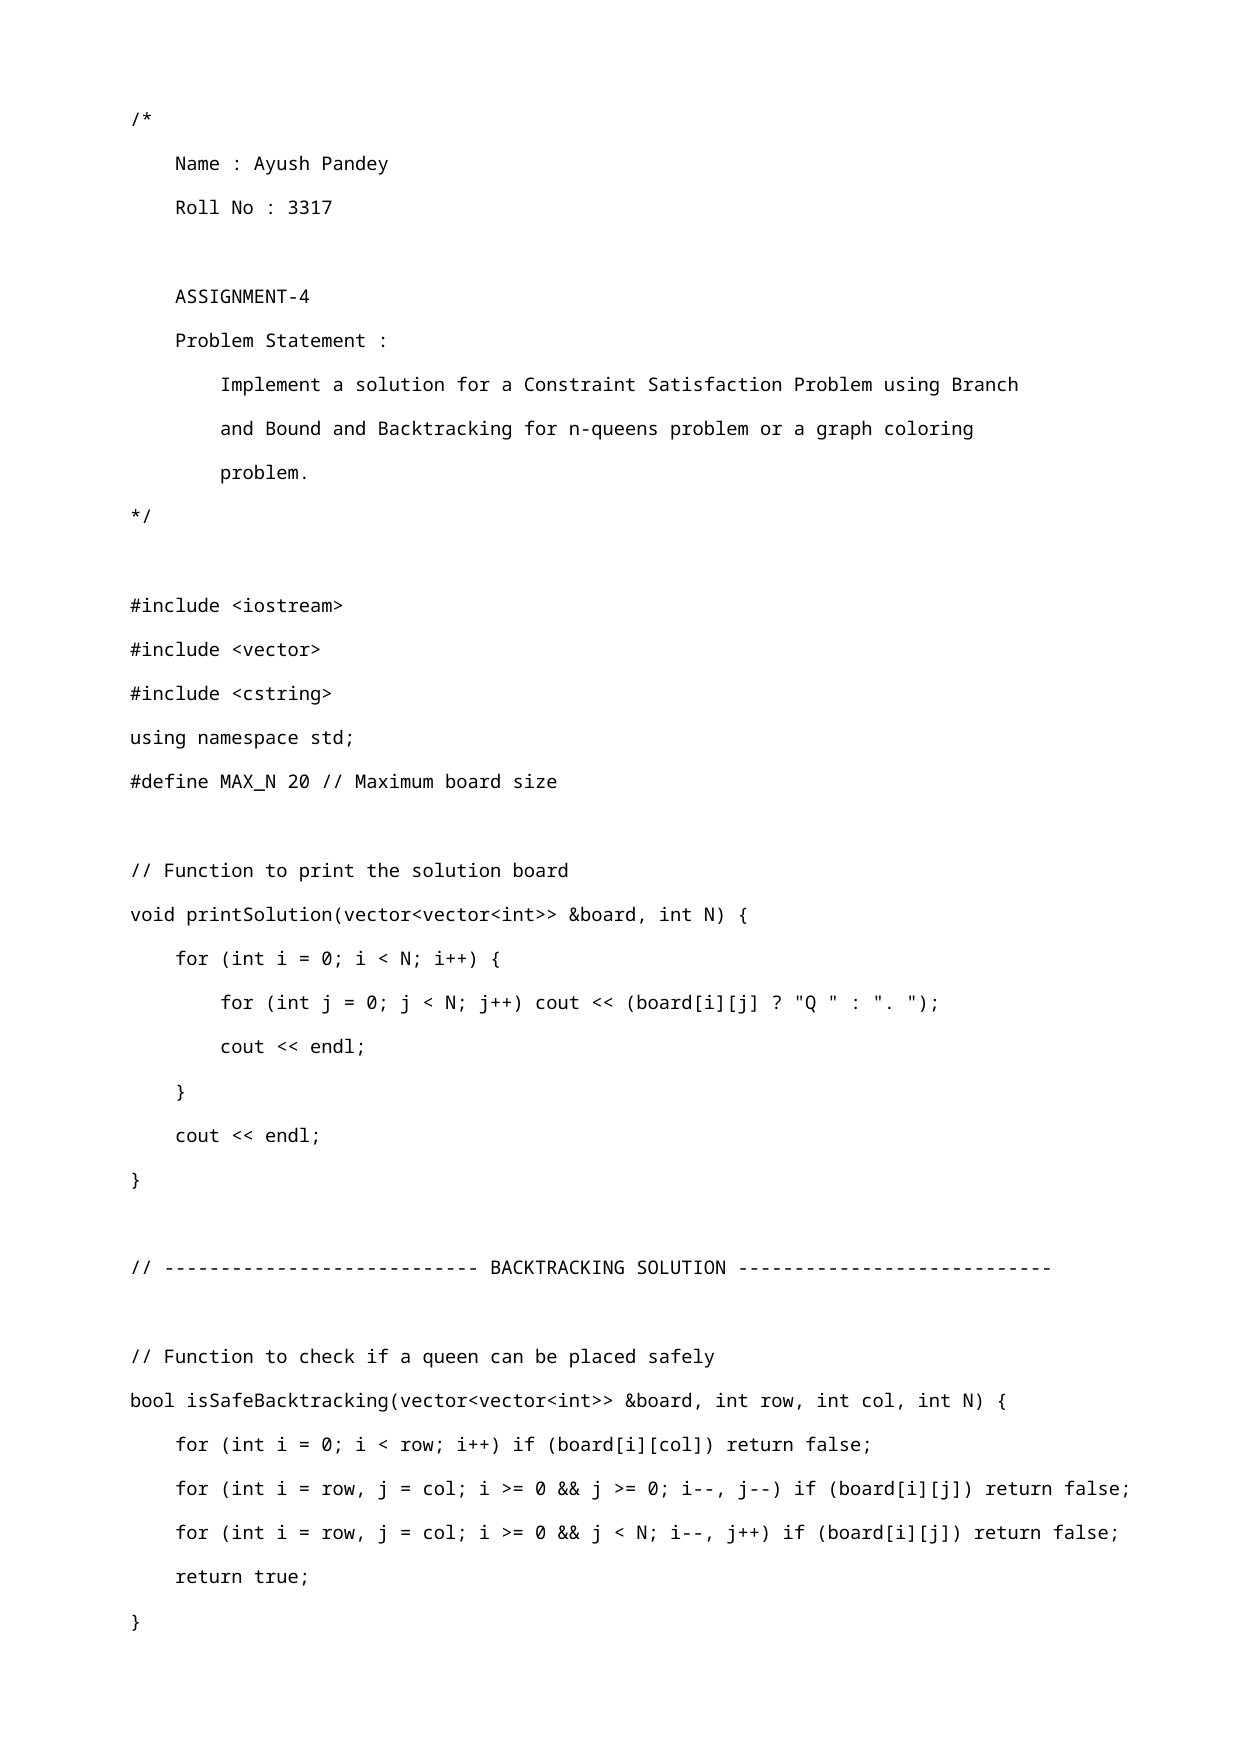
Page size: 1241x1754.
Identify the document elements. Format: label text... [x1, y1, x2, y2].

text Problem Statement : [130, 327, 1152, 353]
text } [130, 1608, 1152, 1633]
text #define MAX_N 20 // Maximum board size [130, 769, 1152, 794]
text #include <iostream> [130, 592, 1152, 618]
text Roll No : 3317 [130, 195, 1152, 220]
text #include <cstring> [130, 681, 1152, 706]
text Name : Ayush Pandey [130, 151, 1152, 176]
text cout << endl; [130, 1034, 1152, 1059]
text for (int i = 0; i < N; i++) { [130, 946, 1152, 971]
text for (int i = 0; i < row; i++) if (board[i][col]) return false; [130, 1431, 1152, 1457]
text */ [130, 504, 1152, 529]
text #include <vector> [130, 636, 1152, 662]
text for (int i = row, j = col; i >= 0 && j >= 0; i--, j--) if (board[i][j]) return false; [130, 1476, 1152, 1501]
text ASSIGNMENT-4 [130, 283, 1152, 308]
text return true; [130, 1564, 1152, 1589]
text using namespace std; [130, 725, 1152, 750]
text bool isSafeBacktracking(vector<vector<int>> &board, int row, int col, int N) { [130, 1387, 1152, 1413]
text problem. [130, 460, 1152, 485]
text void printSolution(vector<vector<int>> &board, int N) { [130, 901, 1152, 927]
text cout << endl; [130, 1122, 1152, 1148]
text for (int i = row, j = col; i >= 0 && j < N; i--, j++) if (board[i][j]) return false; [130, 1520, 1152, 1545]
text } [130, 1166, 1152, 1192]
text and Bound and Backtracking for n-queens problem or a graph coloring [130, 416, 1152, 441]
text /* [130, 106, 1152, 132]
text } [130, 1078, 1152, 1103]
text // Function to check if a queen can be placed safely [130, 1343, 1152, 1368]
text for (int j = 0; j < N; j++) cout << (board[i][j] ? "Q " : ". "); [130, 990, 1152, 1015]
text // Function to print the solution board [130, 857, 1152, 883]
text Implement a solution for a Constraint Satisfaction Problem using Branch [130, 371, 1152, 397]
text // ---------------------------- BACKTRACKING SOLUTION ---------------------------- [130, 1255, 1152, 1280]
